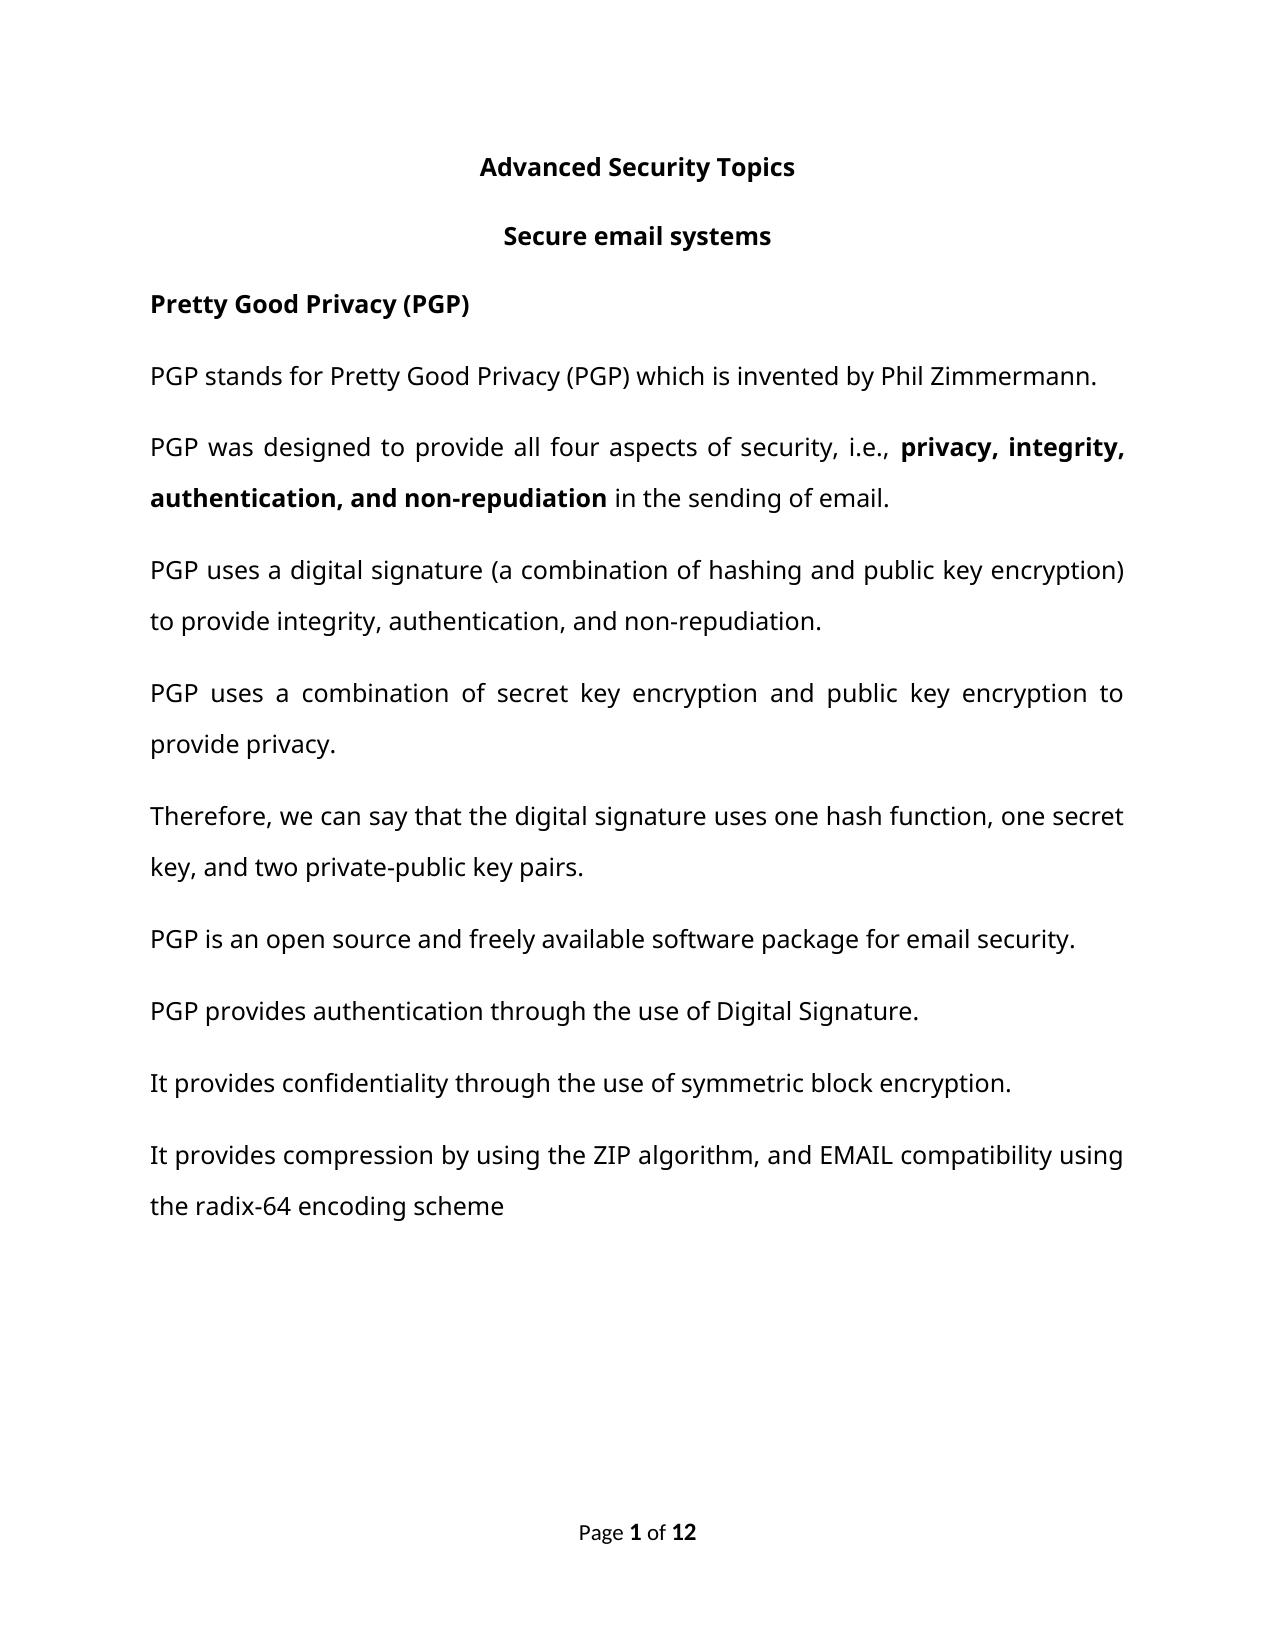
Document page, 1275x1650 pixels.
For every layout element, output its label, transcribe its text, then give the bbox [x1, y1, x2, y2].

text Secure email systems [150, 218, 1125, 252]
text PGP uses a digital signature (a combination of hashing and public key encryption) to provide integrity, authentication, and non-repudiation. [150, 553, 1125, 638]
text It provides compression by using the ZIP algorithm, and EMAIL compatibility using the radix-64 encoding scheme [150, 1137, 1125, 1222]
text PGP is an open source and freely available software package for email security. [150, 922, 1125, 956]
text Therefore, we can say that the digital signature uses one hash function, one secret key, and two private-public key pairs. [150, 799, 1125, 884]
text PGP provides authentication through the use of Digital Signature. [150, 993, 1125, 1028]
text Advanced Security Topics [150, 150, 1125, 184]
text PGP stands for Pretty Good Privacy (PGP) which is invented by Phil Zimmermann. [150, 358, 1125, 392]
text PGP uses a combination of secret key encryption and public key encryption to provide privacy. [150, 676, 1125, 761]
text It provides confidentiality through the use of symmetric block encryption. [150, 1065, 1125, 1099]
text PGP was designed to provide all four aspects of security, i.e., privacy, integrity, authentication, and non-repudiation in the sending of email. [150, 430, 1125, 515]
text Pretty Good Privacy (PGP) [150, 286, 1125, 320]
